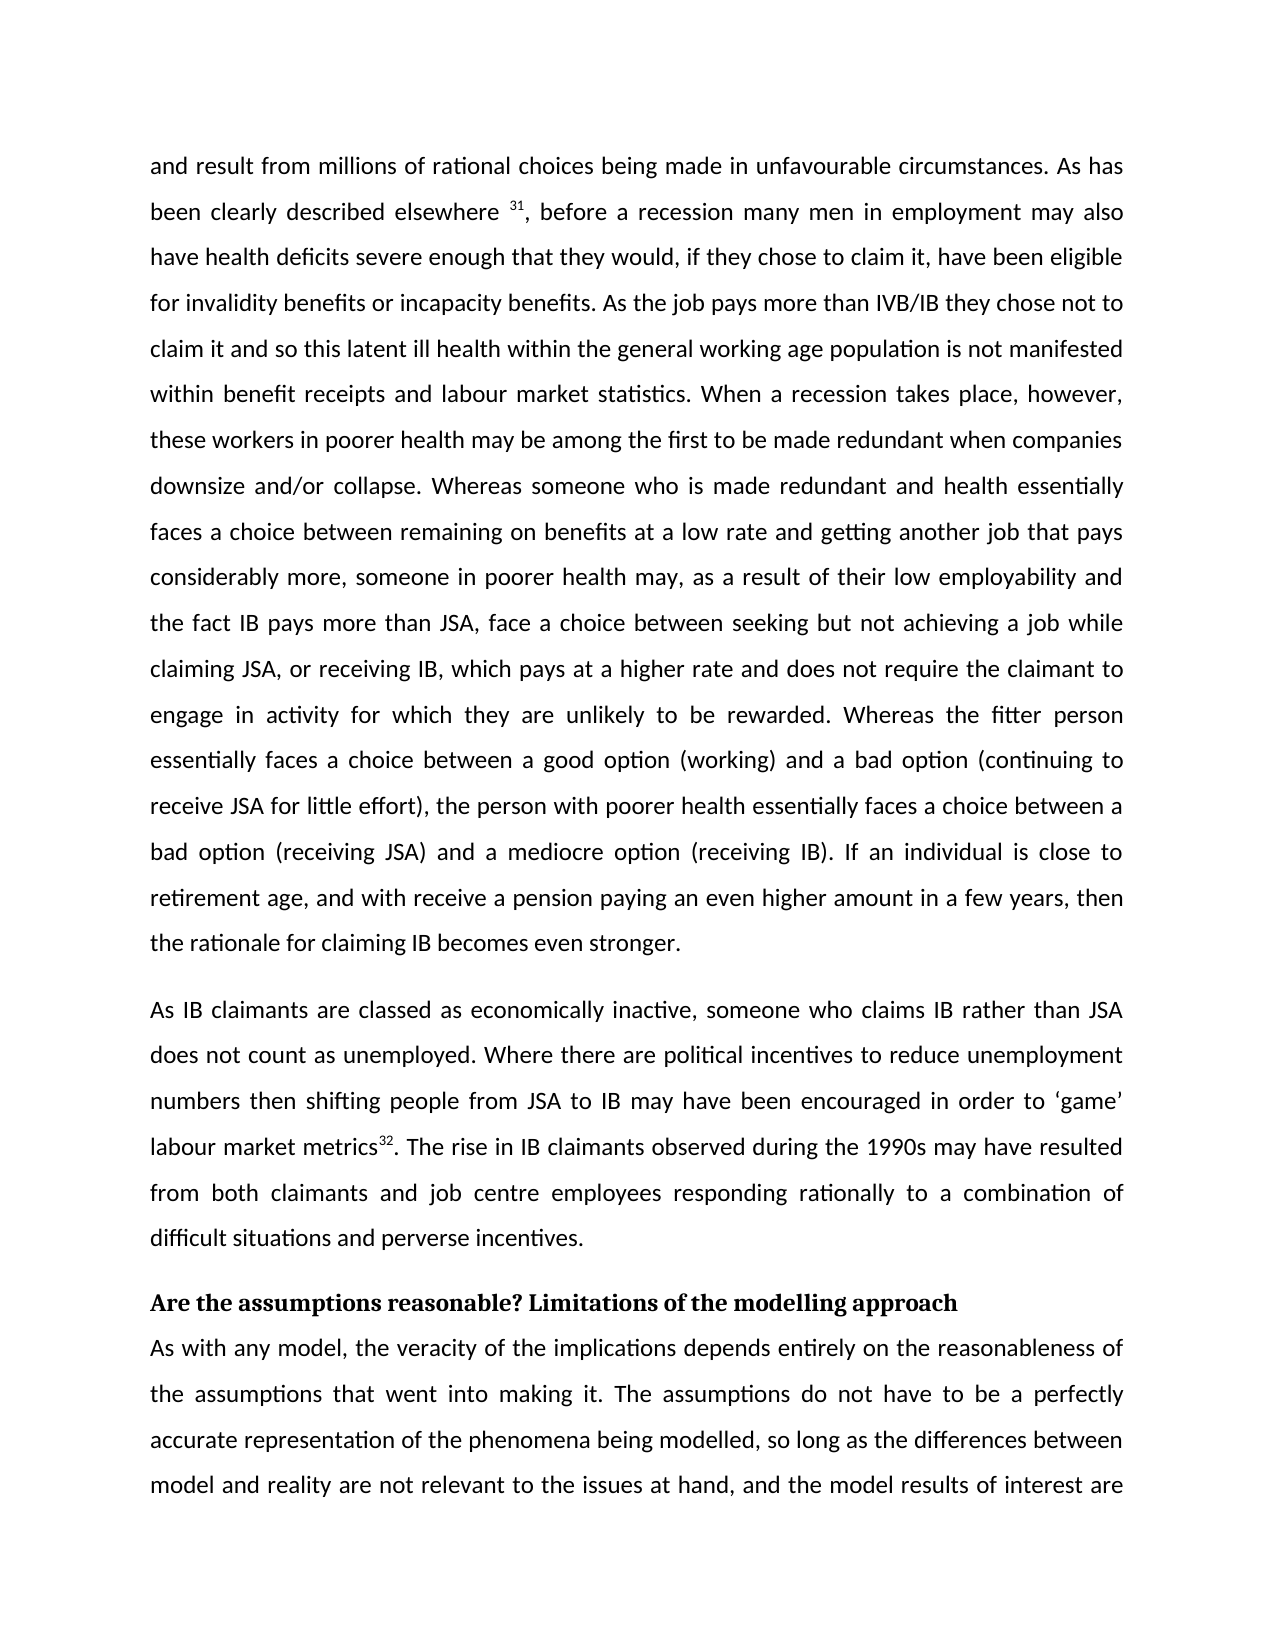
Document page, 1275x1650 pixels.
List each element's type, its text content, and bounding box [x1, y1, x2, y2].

subtitle Are the assumptions reasonable? Limitations of the modelling approach [150, 1289, 1125, 1318]
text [150, 1332, 1125, 1500]
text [150, 150, 1125, 958]
text As IB claimants are classed as economically inactive, someone who claims IB rather than JSA does not count as unemployed. Where there are political incentives to reduce unemployment numbers then shifting people from JSA to IB may have been encouraged in order to ‘game’ labour market metrics32. The rise in IB claimants observed during the 1990s may have resulted from both claimants and job centre employees responding rationally to a combination of difficult situations and perverse incentives. [150, 994, 1125, 1253]
